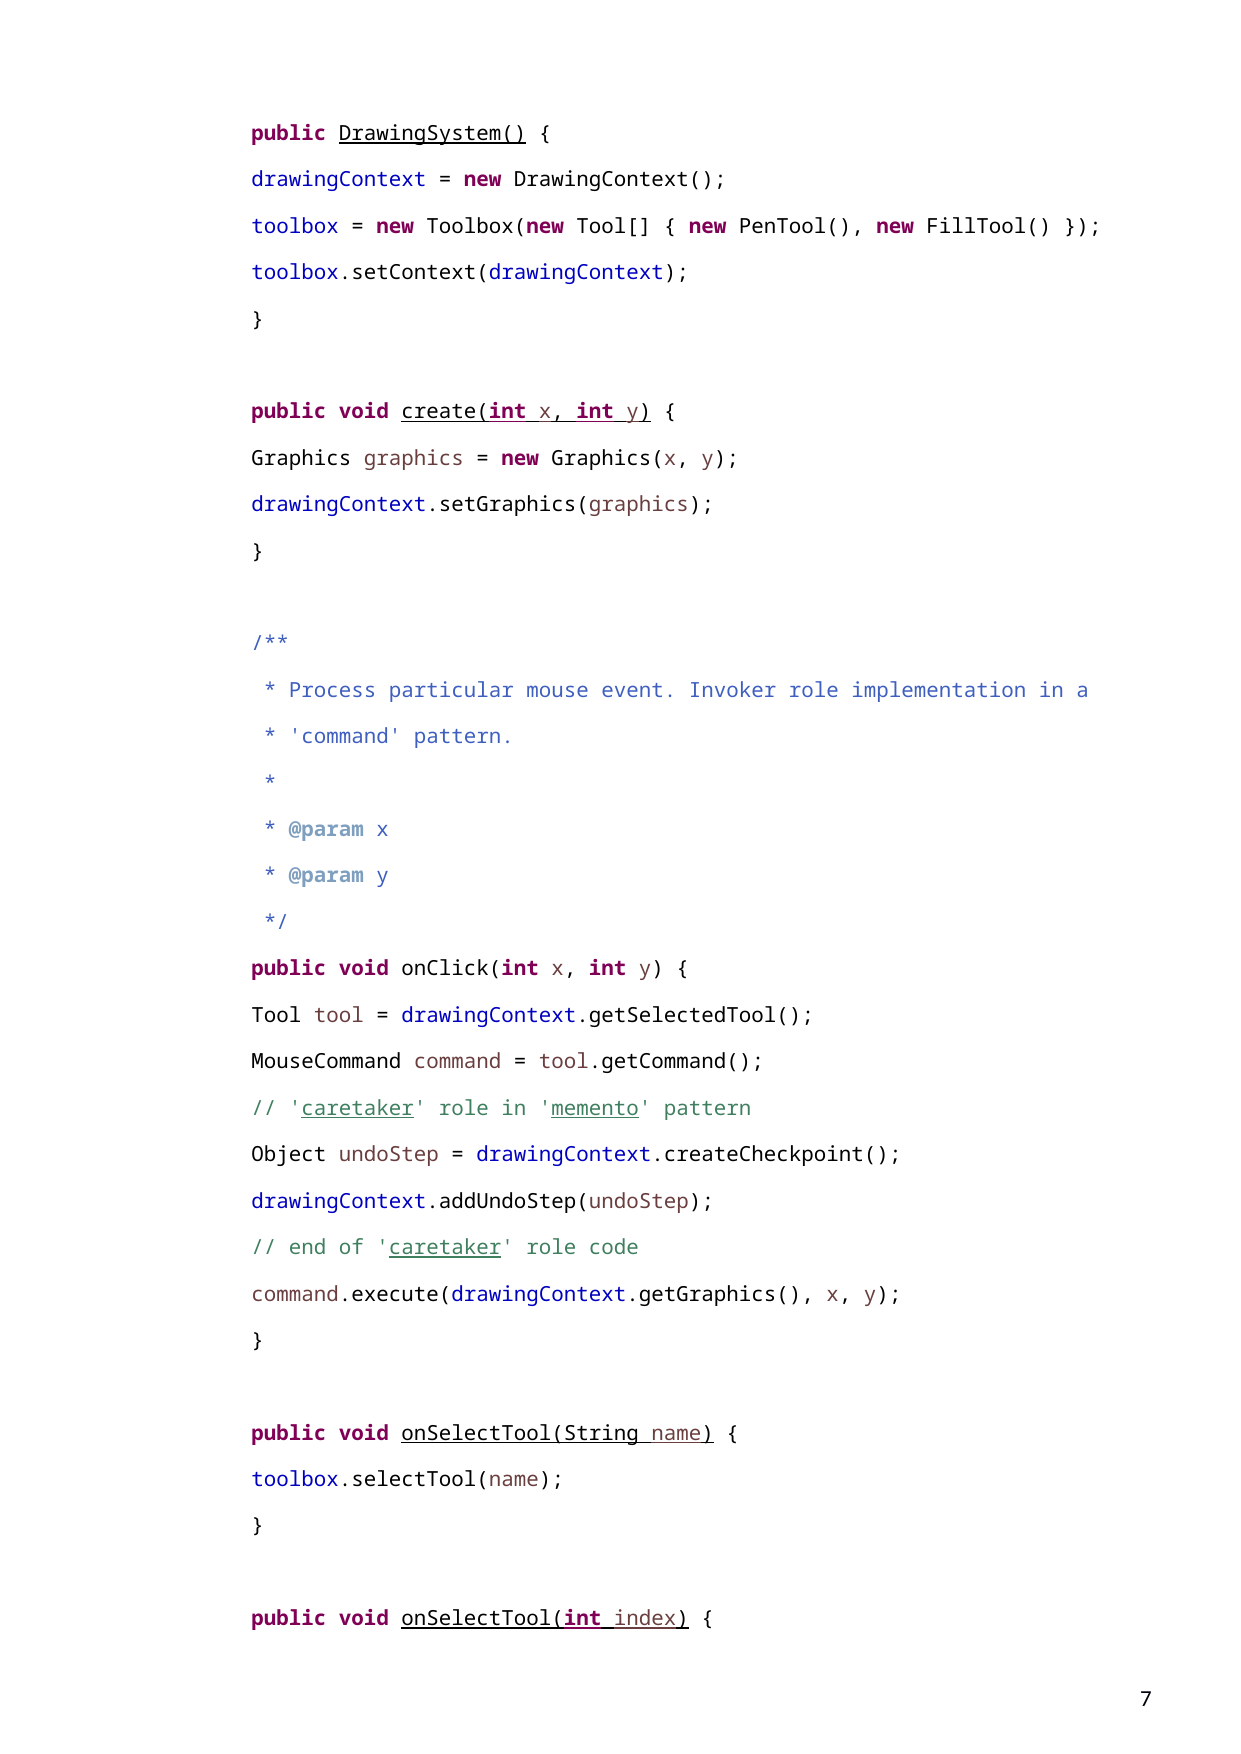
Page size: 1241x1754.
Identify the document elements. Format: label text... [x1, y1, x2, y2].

text toolbox.selectTool(name); [177, 1464, 1152, 1493]
text * @param x [177, 814, 1152, 843]
text * @param y [177, 861, 1152, 889]
text * 'command' pattern. [177, 721, 1152, 750]
text toolbox.setContext(drawingContext); [177, 257, 1152, 286]
text // end of 'caretaker' role code [177, 1232, 1152, 1261]
text Tool tool = drawingContext.getSelectedTool(); [177, 1000, 1152, 1028]
text public void onSelectTool(int index) { [177, 1603, 1152, 1632]
text drawingContext.setGraphics(graphics); [177, 489, 1152, 518]
text } [177, 536, 1152, 564]
text } [177, 304, 1152, 332]
text Graphics graphics = new Graphics(x, y); [177, 443, 1152, 471]
text // 'caretaker' role in 'memento' pattern [177, 1093, 1152, 1121]
text toolbox = new Toolbox(new Tool[] { new PenTool(), new FillTool() }); [177, 211, 1152, 239]
text public DrawingSystem() { [177, 118, 1152, 147]
text drawingContext = new DrawingContext(); [177, 164, 1152, 193]
text } [177, 1325, 1152, 1354]
text /** [177, 628, 1152, 657]
text public void onClick(int x, int y) { [177, 953, 1152, 982]
text } [177, 1511, 1152, 1539]
text drawingContext.addUndoStep(undoStep); [177, 1186, 1152, 1214]
text */ [177, 907, 1152, 936]
text command.execute(drawingContext.getGraphics(), x, y); [177, 1279, 1152, 1307]
text public void onSelectTool(String name) { [177, 1418, 1152, 1446]
text * Process particular mouse event. Invoker role implementation in a [177, 675, 1152, 703]
text * [177, 768, 1152, 796]
text Object undoStep = drawingContext.createCheckpoint(); [177, 1139, 1152, 1168]
text public void create(int x, int y) { [177, 396, 1152, 425]
text MouseCommand command = tool.getCommand(); [177, 1046, 1152, 1075]
